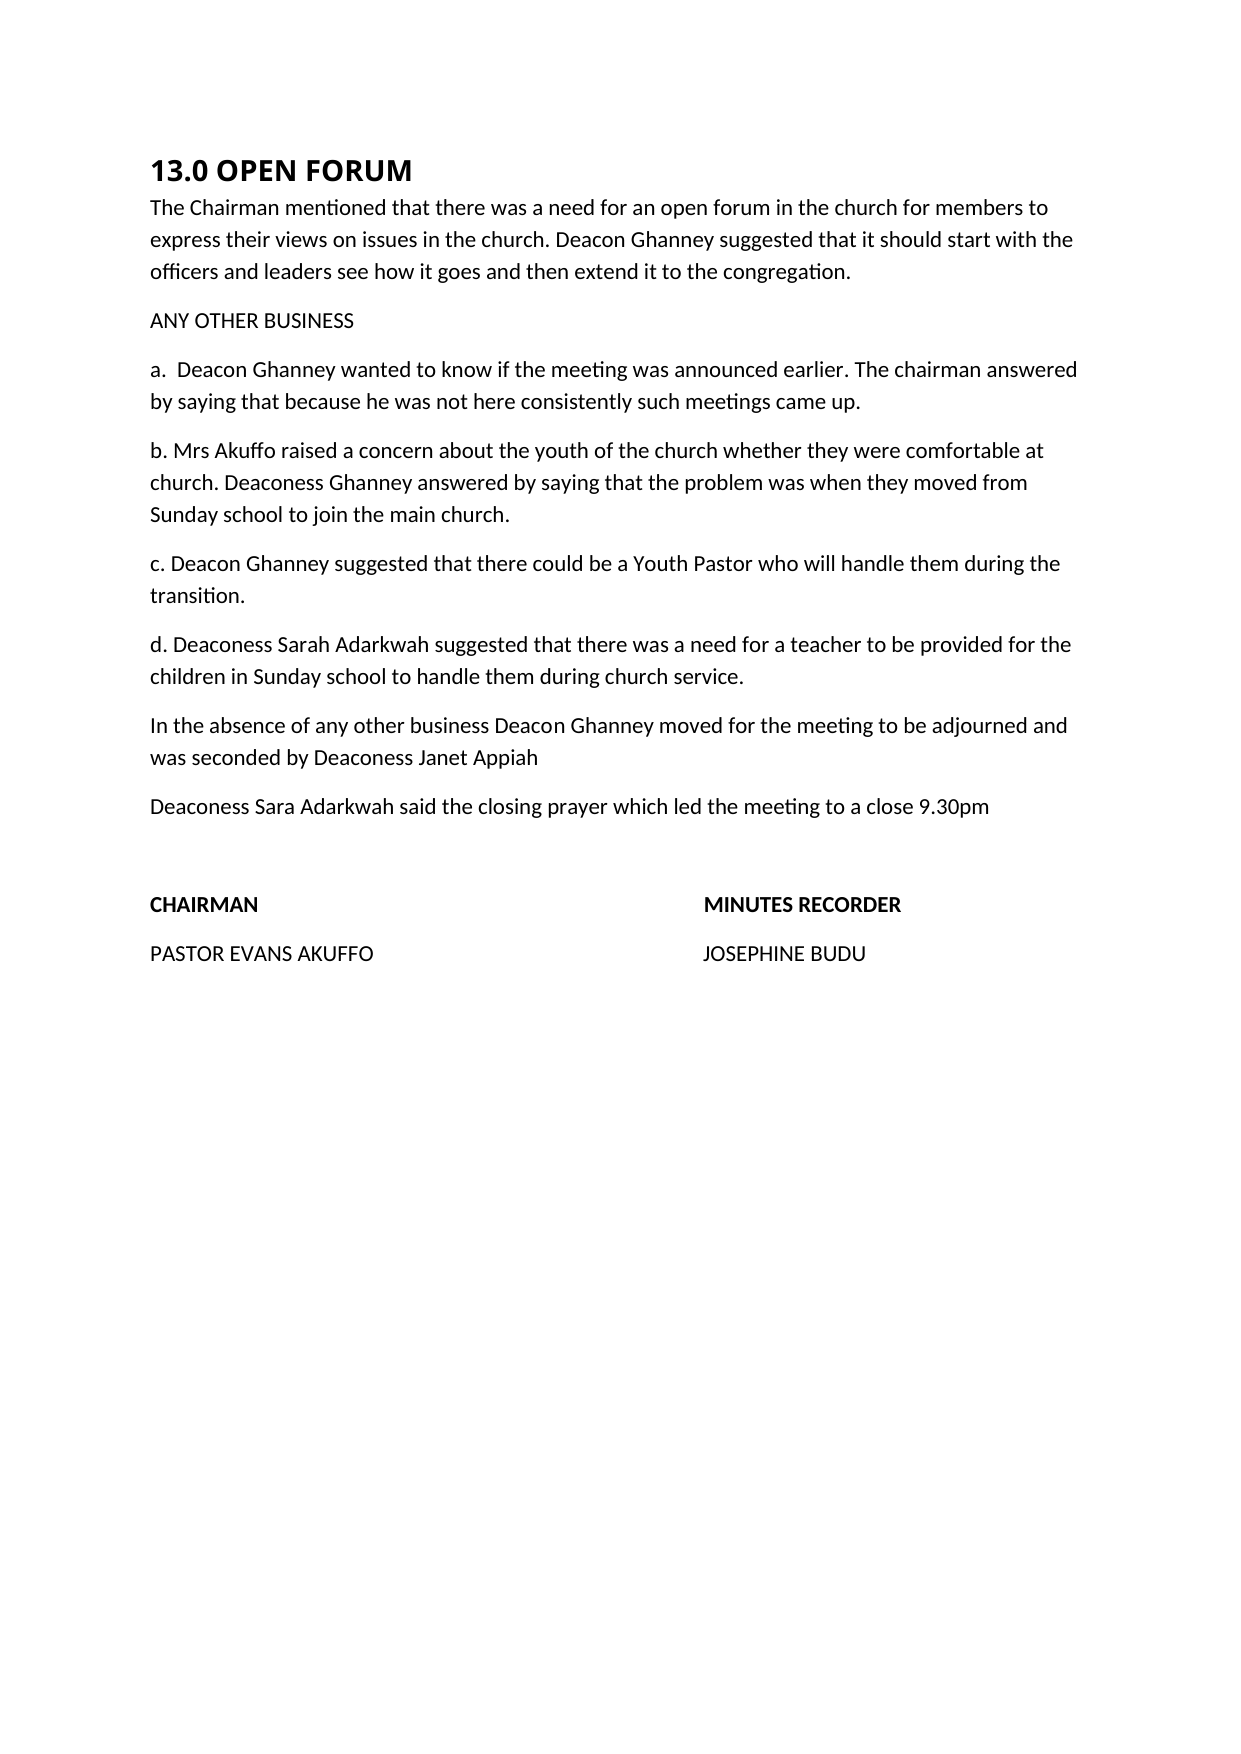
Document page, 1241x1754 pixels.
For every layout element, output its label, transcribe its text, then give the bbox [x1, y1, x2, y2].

text ANY OTHER BUSINESS [150, 306, 1090, 334]
text The Chairman mentioned that there was a need for an open forum in the church for members to express their views on issues in the church. Deacon Ghanney suggested that it should start with the officers and leaders see how it goes and then extend it to the congregation. [150, 193, 1090, 285]
text c. Deacon Ghanney suggested that there could be a Youth Pastor who will handle them during the transition. [150, 549, 1090, 609]
text PASTOR EVANS AKUFFO JOSEPHINE BUDU [150, 939, 1090, 967]
text Deaconess Sara Adarkwah said the closing prayer which led the meeting to a close 9.30pm [150, 792, 1090, 820]
text d. Deaconess Sarah Adarkwah suggested that there was a need for a teacher to be provided for the children in Sunday school to handle them during church service. [150, 630, 1090, 690]
subtitle 13.0 OPEN FORUM [150, 150, 1090, 190]
text CHAIRMAN MINUTES RECORDER [150, 890, 1090, 918]
text a. Deacon Ghanney wanted to know if the meeting was announced earlier. The chairman answered by saying that because he was not here consistently such meetings came up. [150, 355, 1090, 415]
text b. Mrs Akuffo raised a concern about the youth of the church whether they were comfortable at church. Deaconess Ghanney answered by saying that the problem was when they moved from Sunday school to join the main church. [150, 436, 1090, 528]
text In the absence of any other business Deacon Ghanney moved for the meeting to be adjourned and was seconded by Deaconess Janet Appiah [150, 711, 1090, 771]
